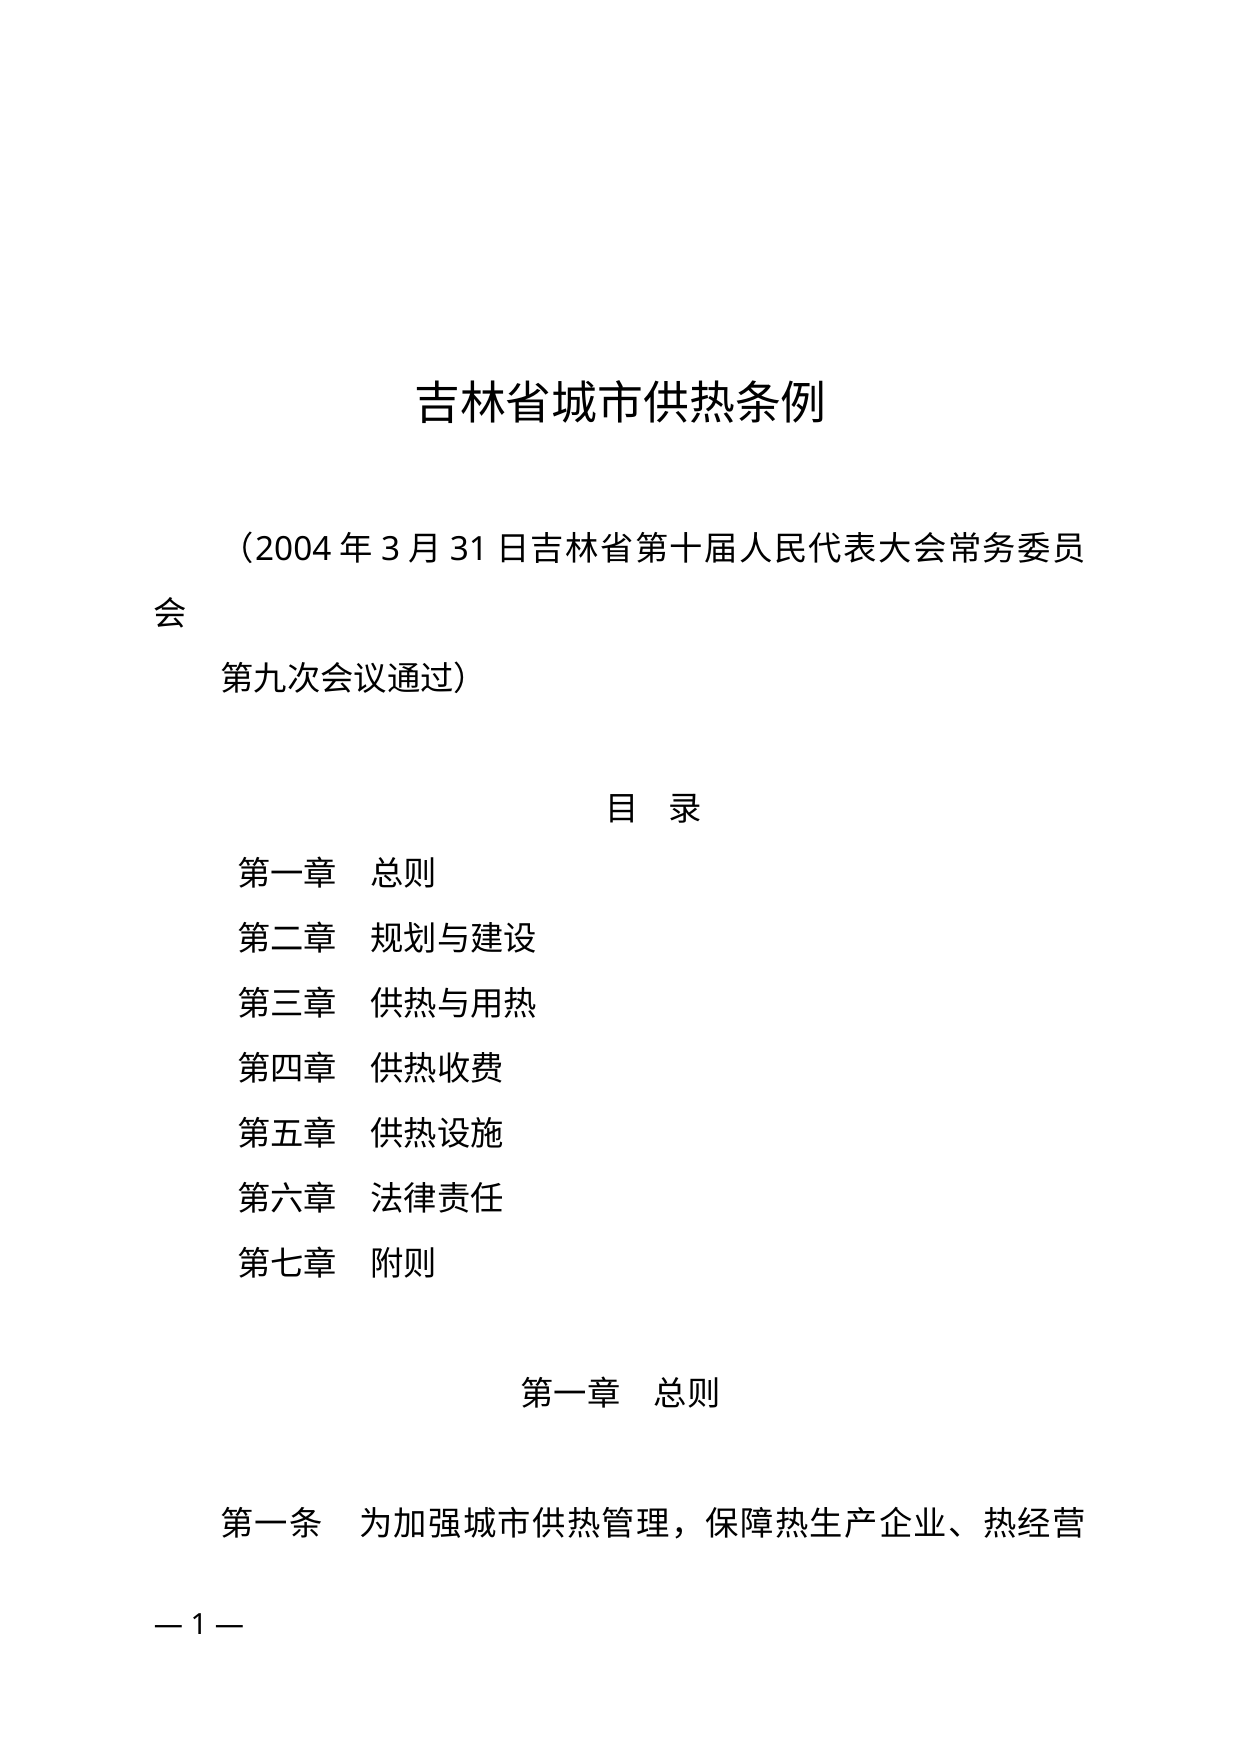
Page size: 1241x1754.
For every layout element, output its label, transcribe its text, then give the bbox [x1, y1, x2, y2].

text 第九次会议通过） [153, 643, 1087, 708]
subtitle 第一章 总则 [153, 1358, 1087, 1423]
text 第五章 供热设施 [153, 1098, 1087, 1163]
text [153, 1488, 1087, 1553]
text 吉林省城市供热条例 [153, 351, 1087, 448]
text 第四章 供热收费 [153, 1033, 1087, 1098]
text 目 录 [153, 773, 1087, 838]
text （2004年3月31日吉林省第十届人民代表大会常务委员会 [153, 513, 1087, 643]
text 第一章 总则 [153, 838, 1087, 903]
text 第六章 法律责任 [153, 1163, 1087, 1228]
text 第二章 规划与建设 [153, 903, 1087, 968]
text 第三章 供热与用热 [153, 968, 1087, 1033]
text 第七章 附则 [153, 1228, 1087, 1293]
